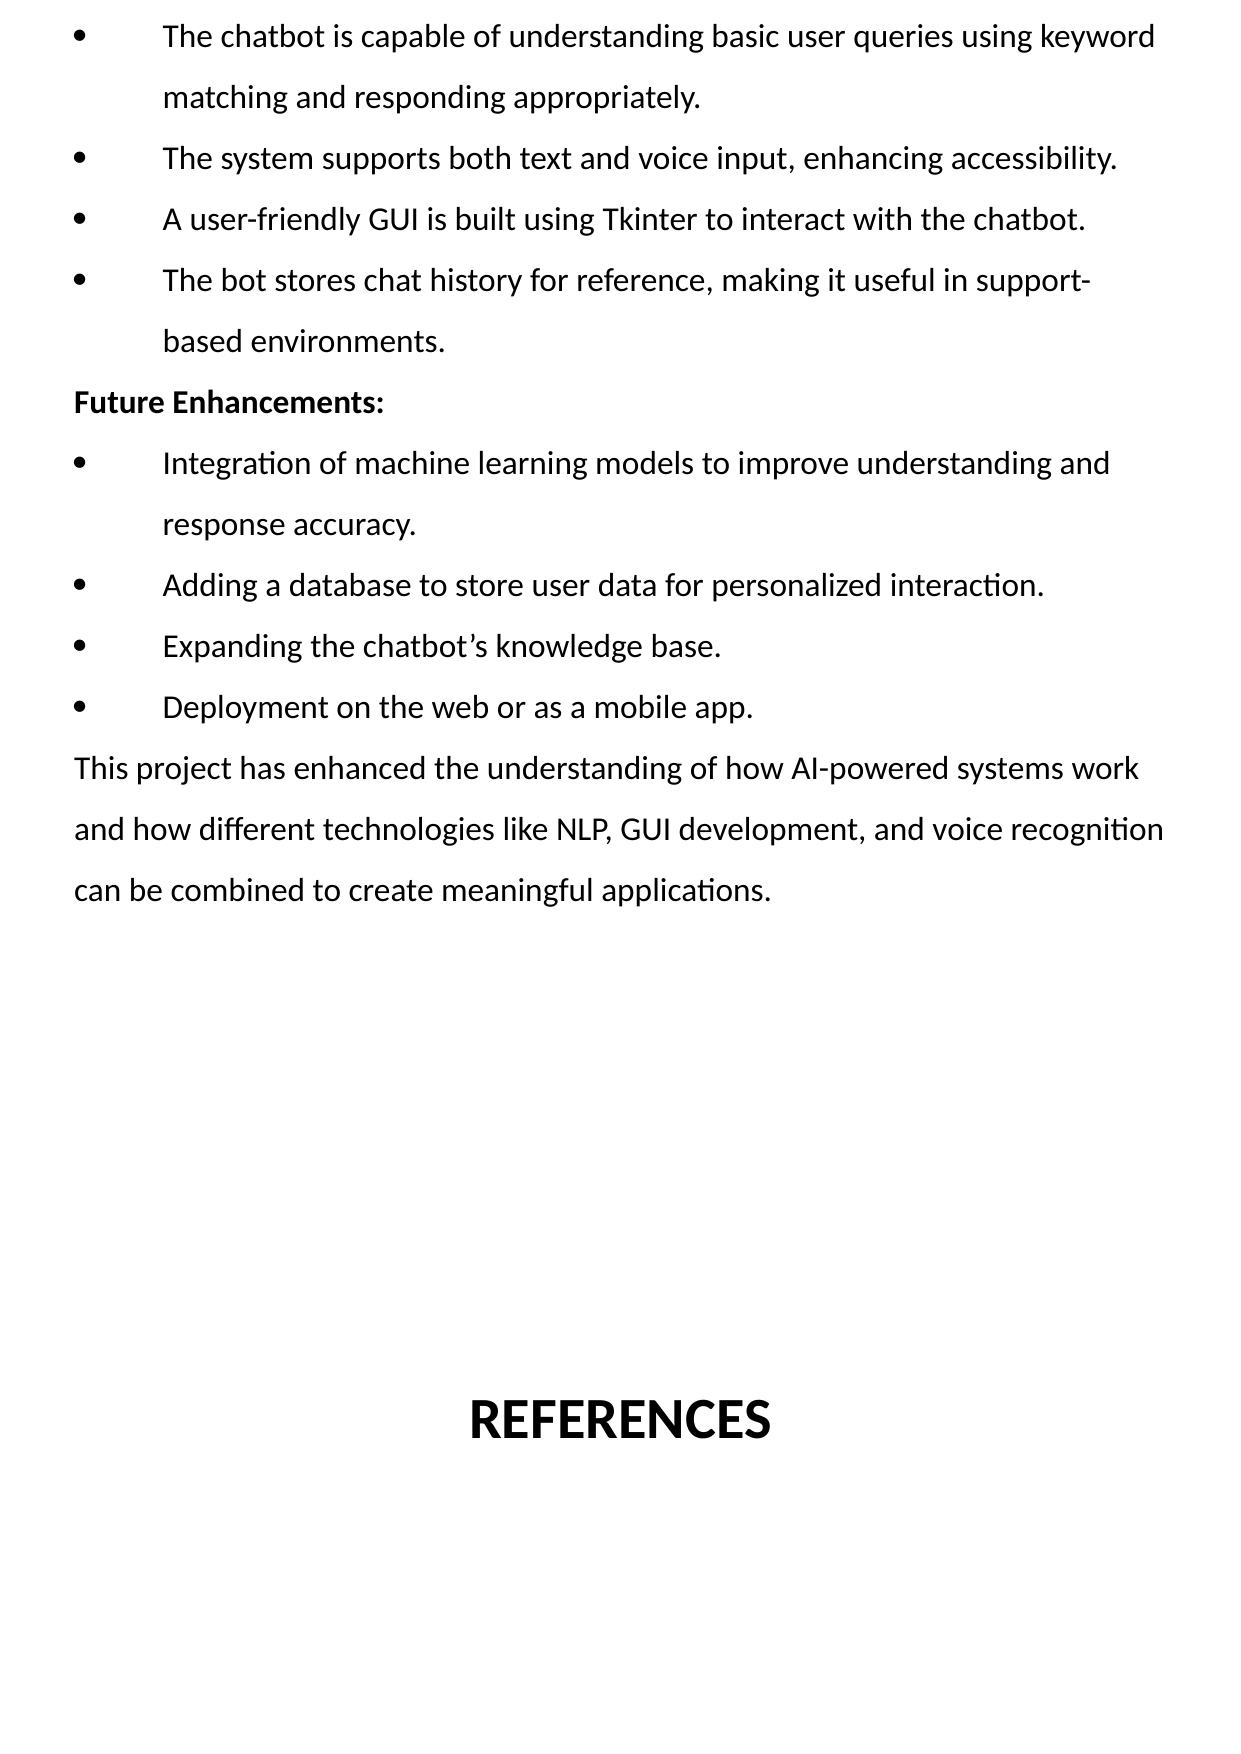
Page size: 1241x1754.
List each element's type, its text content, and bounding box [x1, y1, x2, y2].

list The chatbot is capable of understanding basic user queries using keyword matching and responding appropriately. [74, 15, 1166, 117]
list Adding a database to store user data for personalized interaction. [74, 564, 1166, 604]
list The bot stores chat history for reference, making it useful in support-based environments. [74, 259, 1166, 361]
list Expanding the chatbot’s knowledge base. [74, 625, 1166, 666]
text This project has enhanced the understanding of how AI-powered systems work and how different technologies like NLP, GUI development, and voice recognition can be combined to create meaningful applications. [74, 747, 1166, 910]
list Deployment on the web or as a mobile app. [74, 686, 1166, 727]
text Future Enhancements: [74, 381, 1166, 422]
list Integration of machine learning models to improve understanding and response accuracy. [74, 442, 1166, 543]
text REFERENCES [74, 1381, 1166, 1453]
list The system supports both text and voice input, enhancing accessibility. [74, 137, 1166, 178]
list A user-friendly GUI is built using Tkinter to interact with the chatbot. [74, 198, 1166, 239]
